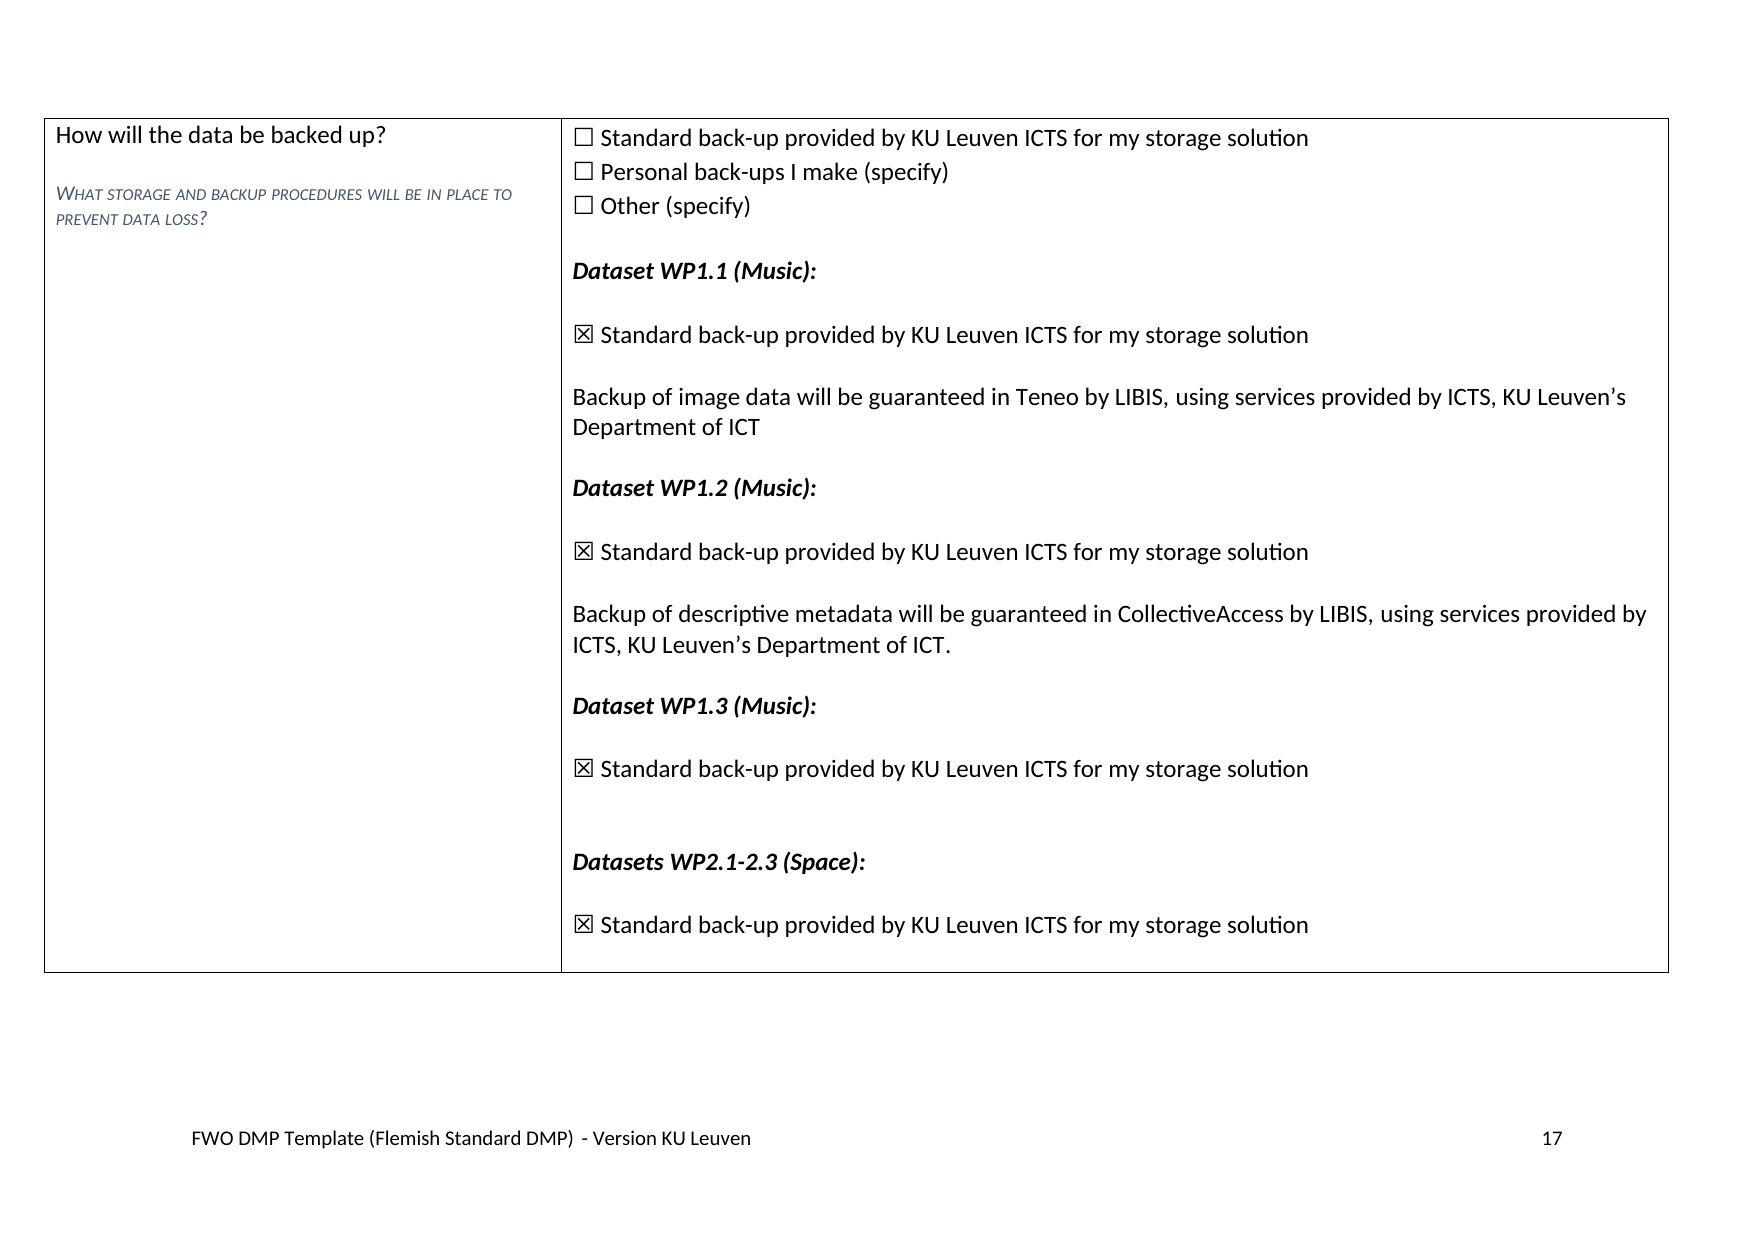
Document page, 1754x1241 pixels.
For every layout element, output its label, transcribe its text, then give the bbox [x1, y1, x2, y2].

table_cell How will the data be backed up? What storage and backup procedures will be in place to prevent data loss? [45, 119, 561, 972]
table_cell Standard back-up provided by KU Leuven ICTS for my storage solution Personal back-ups I make (specify) Other (specify) Dataset WP1.1 (Music): Standard back-up provided by KU Leuven ICTS for my storage solution Backup of image data will be guaranteed in Teneo by LIBIS, using services provided by ICTS, KU Leuven’s Department of ICT Dataset WP1.2 (Music): Standard back-up provided by KU Leuven ICTS for my storage solution Backup of descriptive metadata will be guaranteed in CollectiveAccess by LIBIS, using services provided by ICTS, KU Leuven’s Department of ICT. Dataset WP1.3 (Music): Standard back-up provided by KU Leuven ICTS for my storage solution Datasets WP2.1-2.3 (Space): Standard back-up provided by KU Leuven ICTS for my storage solution [562, 119, 1668, 972]
